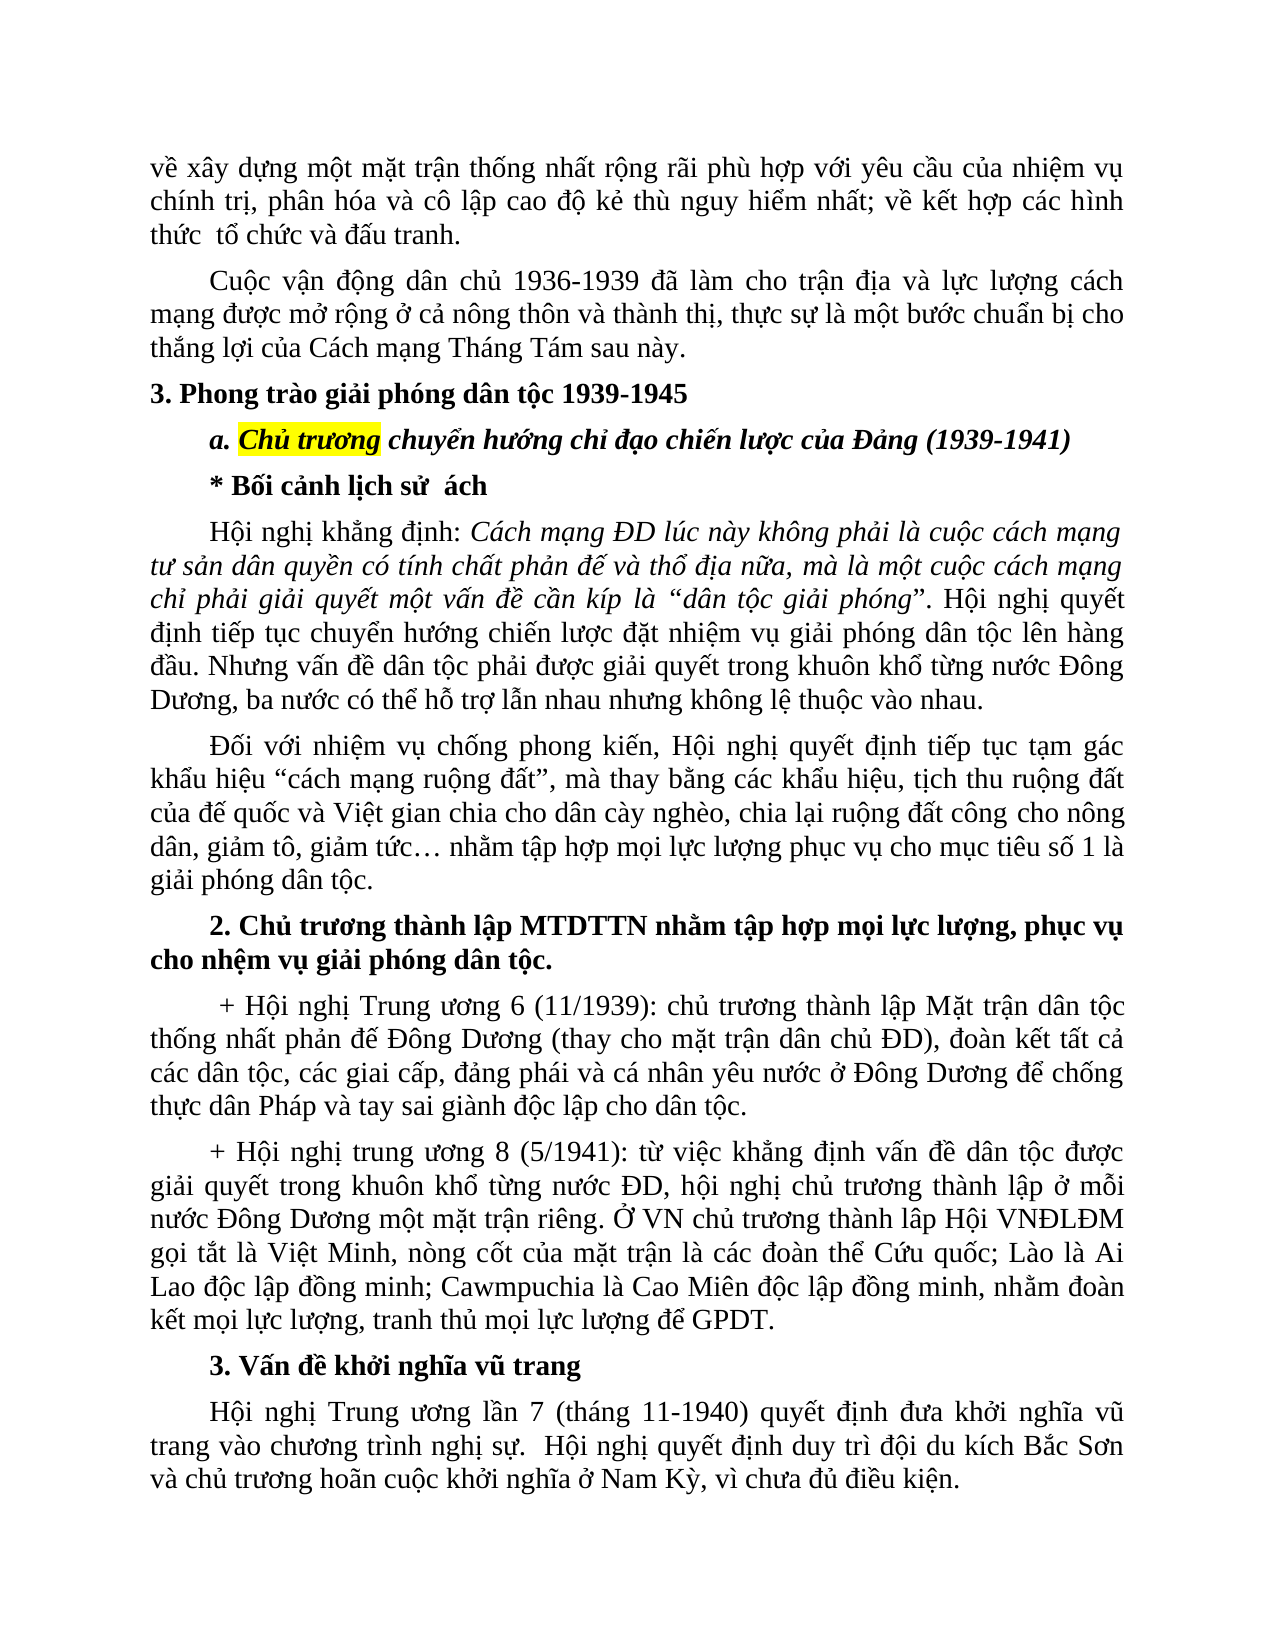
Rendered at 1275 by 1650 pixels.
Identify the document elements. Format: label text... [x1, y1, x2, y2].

text * Bối cảnh lịch sử ách [150, 468, 1125, 502]
text a. Chủ trương chuyển hướng chỉ đạo chiến lược của Đảng (1939-1941) [381, 422, 1125, 456]
text Đối với nhiệm vụ chống phong kiến, Hội nghị quyết định tiếp tục tạm gác khẩu hiệu “cách mạng ruộng đất”, mà thay bằng các khẩu hiệu, tịch thu ruộng đất của đế quốc và Việt gian chia cho dân cày nghèo, chia lại ruộng đất công cho nông dân, giảm tô, giảm tức… nhằm tập hợp mọi lực lượng phục vụ cho mục tiêu số 1 là giải phóng dân tộc. [150, 728, 1125, 896]
text Hội nghị Trung ương lần 7 (tháng 11-1940) quyết định đưa khởi nghĩa vũ trang vào chương trình nghị sự. Hội nghị quyết định duy trì đội du kích Bắc Sơn và chủ trương hoãn cuộc khởi nghĩa ở Nam Kỳ, vì chưa đủ điều kiện. [150, 1394, 1125, 1495]
text Cuộc vận động dân chủ 1936-1939 đã làm cho trận địa và lực lượng cách mạng được mở rộng ở cả nông thôn và thành thị, thực sự là một bước chuẩn bị cho thắng lợi của Cách mạng Tháng Tám sau này. [150, 263, 1125, 364]
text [150, 150, 1125, 251]
text + Hội nghị trung ương 8 (5/1941): từ việc khẳng định vấn đề dân tộc được giải quyết trong khuôn khổ từng nước ĐD, hội nghị chủ trương thành lập ở mỗi nước Đông Dương một mặt trận riêng. Ở VN chủ trương thành lâp Hội VNĐLĐM gọi tắt là Việt Minh, nòng cốt của mặt trận là các đoàn thể Cứu quốc; Lào là Ai Lao độc lập đồng minh; Cawmpuchia là Cao Miên độc lập đồng minh, nhằm đoàn kết mọi lực lượng, tranh thủ mọi lực lượng để GPDT. [150, 1134, 1125, 1336]
text 3. Vấn đề khởi nghĩa vũ trang [150, 1348, 1125, 1382]
text 2. Chủ trương thành lập MTDTTN nhằm tập hợp mọi lực lượng, phục vụ cho nhệm vụ giải phóng dân tộc. [150, 908, 1125, 975]
text 3. Phong trào giải phóng dân tộc 1939-1945 [150, 376, 1125, 410]
text Hội nghị khẳng định: Cách mạng ĐD lúc này không phải là cuộc cách mạng tư sản dân quyền có tính chất phản đế và thổ địa nữa, mà là một cuộc cách mạng chỉ phải giải quyết một vấn đề cần kíp là “dân tộc giải phóng”. Hội nghị quyết định tiếp tục chuyển hướng chiến lược đặt nhiệm vụ giải phóng dân tộc lên hàng đầu. Nhưng vấn đề dân tộc phải được giải quyết trong khuôn khổ từng nước Đông Dương, ba nước có thể hỗ trợ lẫn nhau nhưng không lệ thuộc vào nhau. [150, 514, 1125, 716]
text + Hội nghị Trung ương 6 (11/1939): chủ trương thành lập Mặt trận dân tộc thống nhất phản đế Đông Dương (thay cho mặt trận dân chủ ĐD), đoàn kết tất cả các dân tộc, các giai cấp, đảng phái và cá nhân yêu nước ở Đông Dương để chống thực dân Pháp và tay sai giành độc lập cho dân tộc. [150, 988, 1125, 1122]
